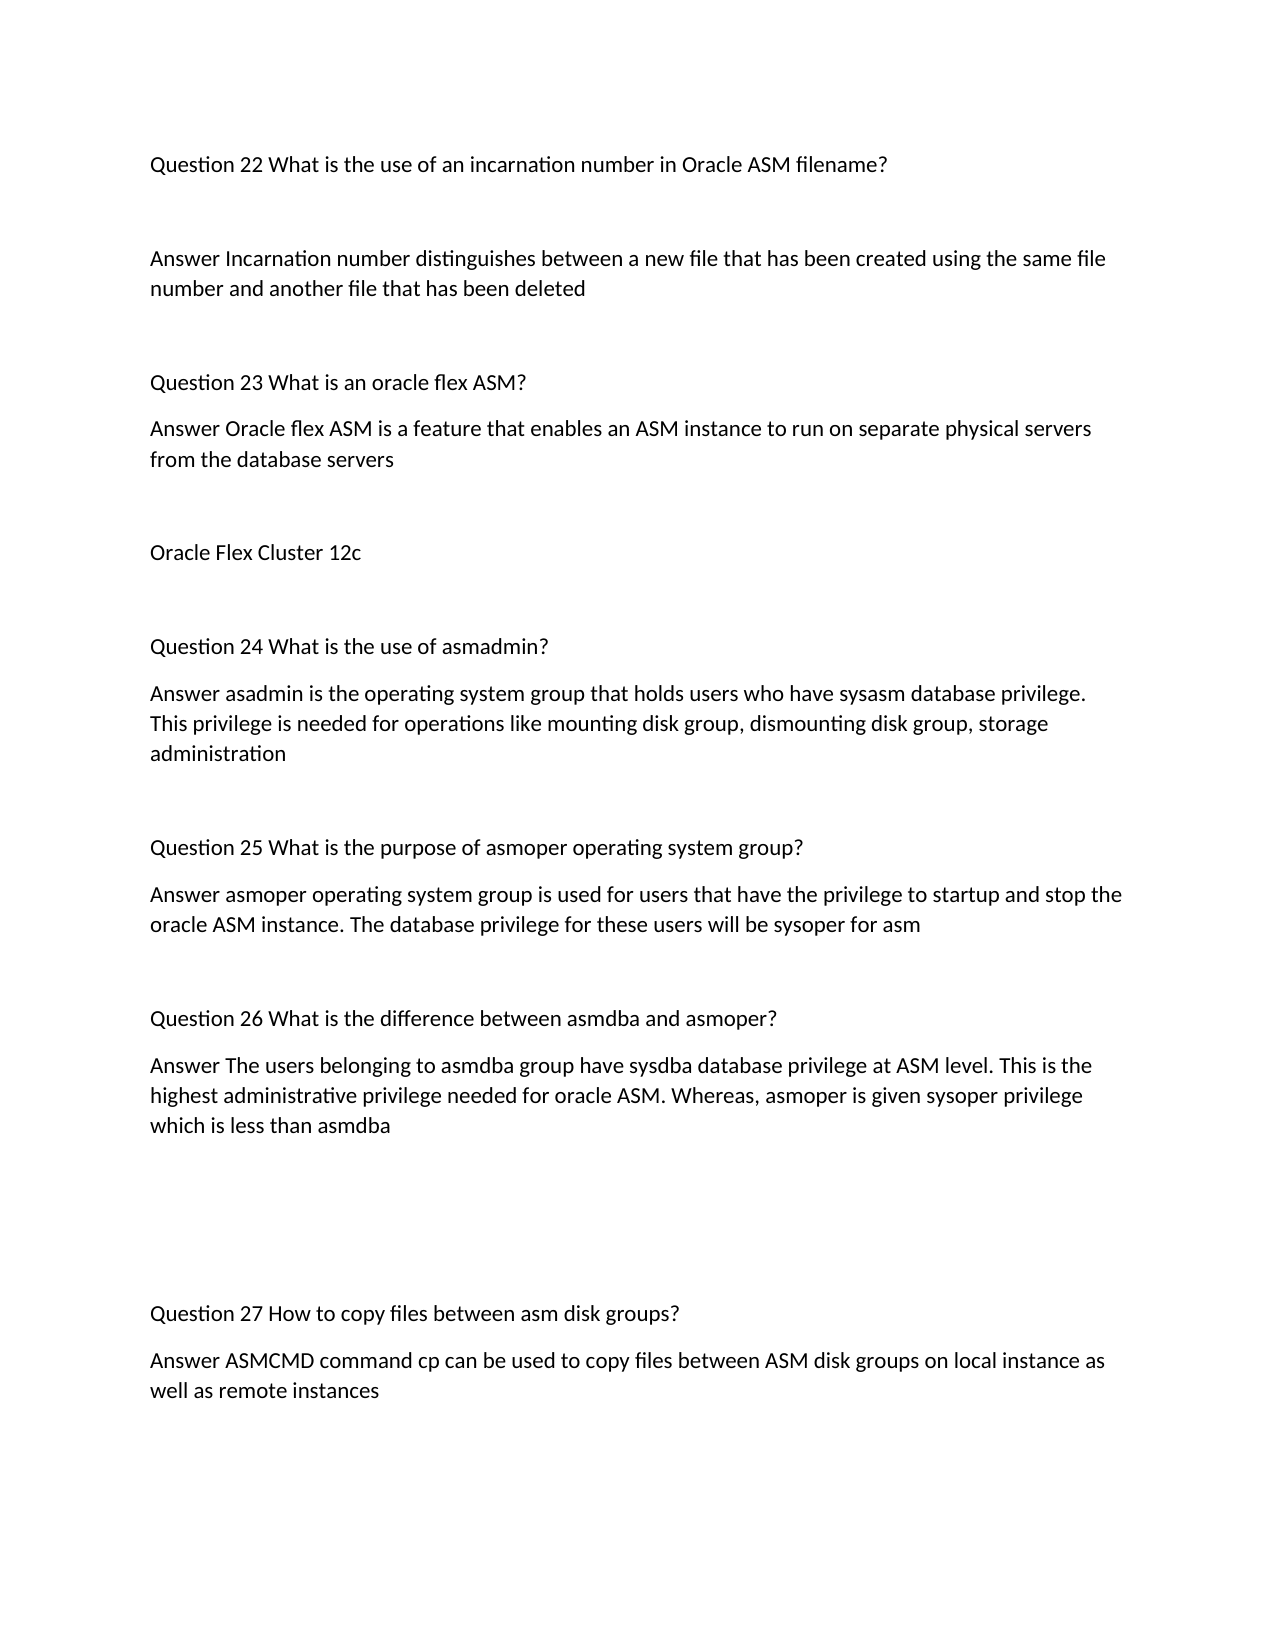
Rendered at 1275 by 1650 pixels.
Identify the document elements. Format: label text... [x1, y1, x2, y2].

text Answer The users belonging to asmdba group have sysdba database privilege at ASM level. This is the highest administrative privilege needed for oracle ASM. Whereas, asmoper is given sysoper privilege which is less than asmdba [150, 1051, 1125, 1139]
text Question 26 What is the difference between asmdba and asmoper? [150, 1004, 1125, 1032]
text Answer asadmin is the operating system group that holds users who have sysasm database privilege. This privilege is needed for operations like mounting disk group, dismounting disk group, storage administration [150, 679, 1125, 768]
text Answer Oracle flex ASM is a feature that enables an ASM instance to run on separate physical servers from the database servers [150, 414, 1125, 473]
text Question 24 What is the use of asmadmin? [150, 632, 1125, 660]
text Answer ASMCMD command cp can be used to copy files between ASM disk groups on local instance as well as remote instances [150, 1346, 1125, 1404]
text Answer Incarnation number distinguishes between a new file that has been created using the same file number and another file that has been deleted [150, 244, 1125, 302]
text Answer asmoper operating system group is used for users that have the privilege to startup and stop the oracle ASM instance. The database privilege for these users will be sysoper for asm [150, 880, 1125, 938]
text Question 23 What is an oracle flex ASM? [150, 368, 1125, 396]
text Question 27 How to copy files between asm disk groups? [150, 1299, 1125, 1327]
text Oracle Flex Cluster 12c [150, 538, 1125, 567]
text Question 22 What is the use of an incarnation number in Oracle ASM filename? [150, 150, 1125, 178]
text Question 25 What is the purpose of asmoper operating system group? [150, 833, 1125, 861]
